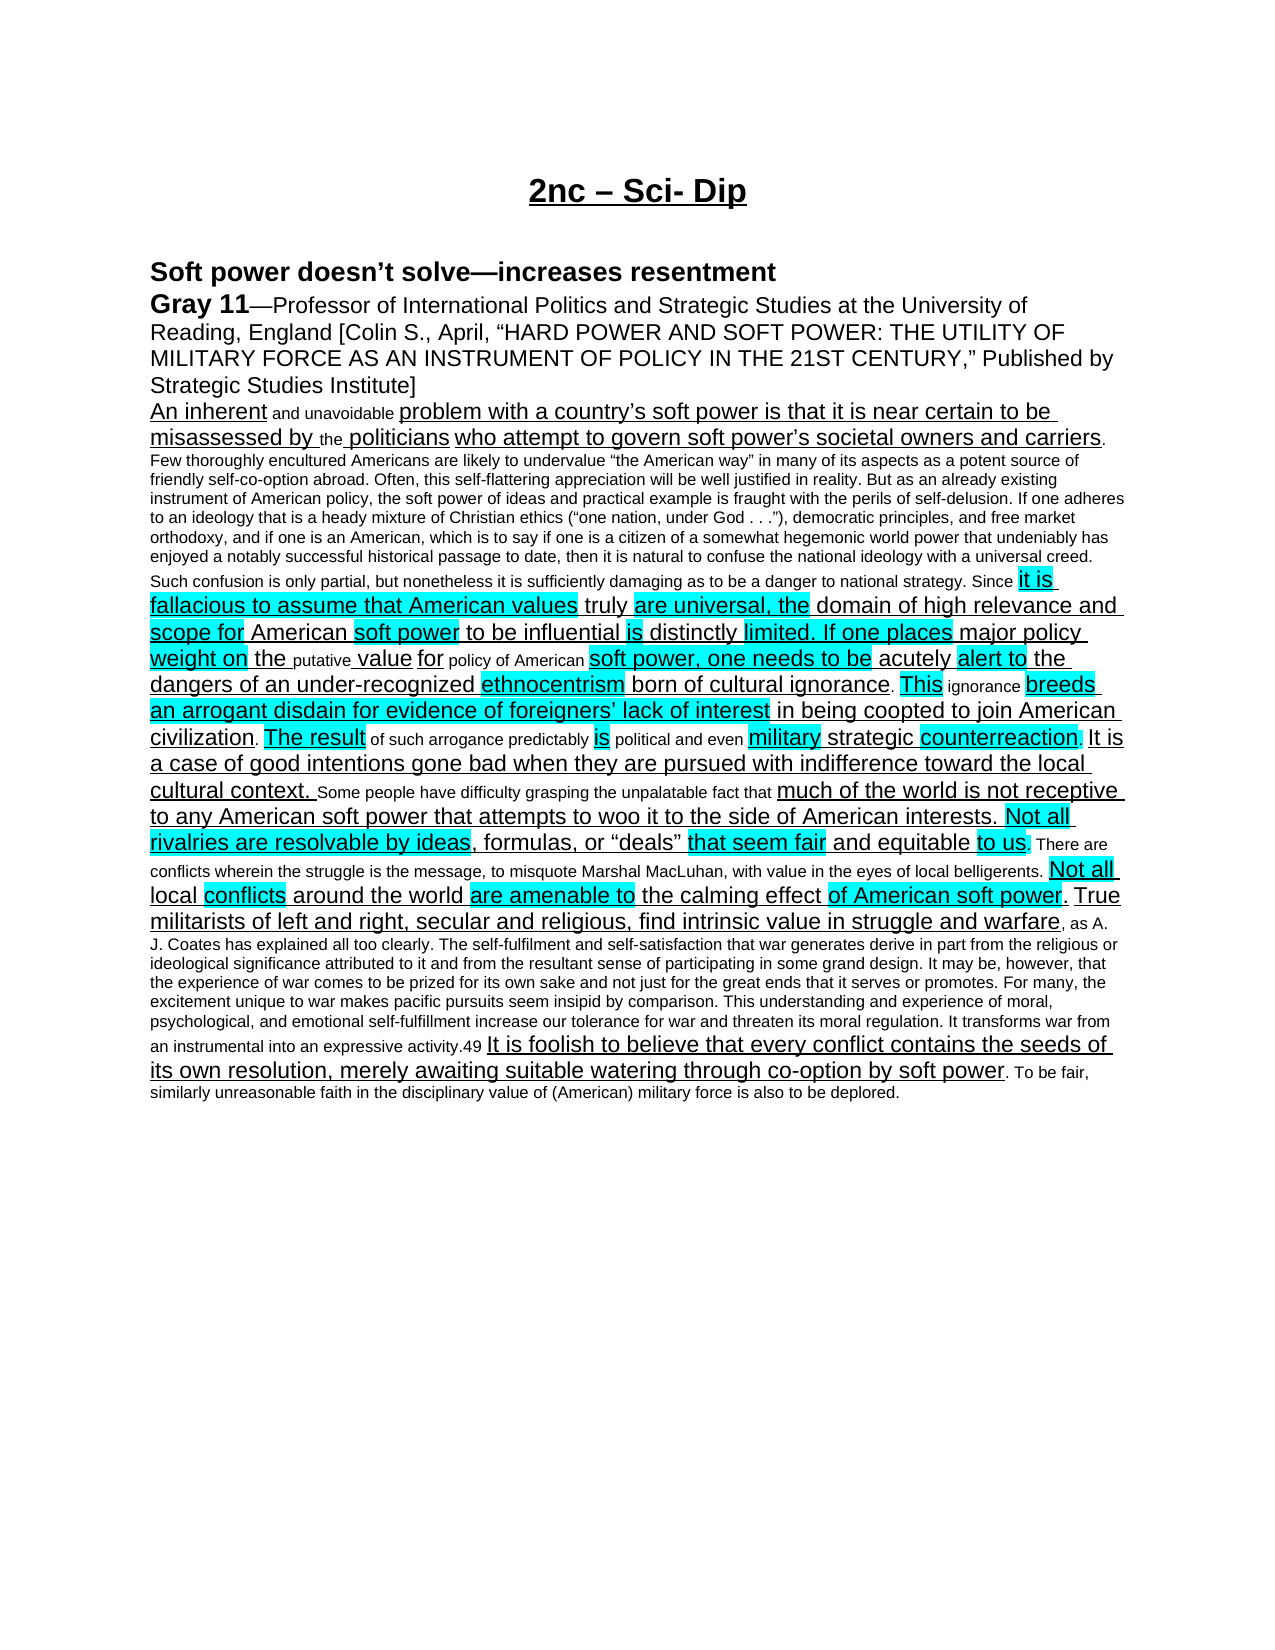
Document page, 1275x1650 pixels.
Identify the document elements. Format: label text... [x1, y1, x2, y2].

subtitle 2nc – Sci- Dip [150, 171, 1125, 209]
text Gray 11—Professor of International Politics and Strategic Studies at the University of Reading, England [Colin S., April, “HARD POWER AND SOFT POWER: THE UTILITY OF MILITARY FORCE AS AN INSTRUMENT OF POLICY IN THE 21ST CENTURY,” Published by Strategic Studies Institute] [150, 288, 1125, 398]
subtitle Soft power doesn’t solve—increases resentment [150, 256, 1125, 288]
text An inherent and unavoidable problem with a country’s soft power is that it is near certain to be misassessed by the politicians who attempt to govern soft power’s societal owners and carriers. Few thoroughly encultured Americans are likely to undervalue “the American way” in many of its aspects as a potent source of friendly self-co-option abroad. Often, this self-flattering appreciation will be well justified in reality. But as an already existing instrument of American policy, the soft power of ideas and practical example is fraught with the perils of self-delusion. If one adheres to an ideology that is a heady mixture of Christian ethics (“one nation, under God . . .”), democratic principles, and free market orthodoxy, and if one is an American, which is to say if one is a citizen of a somewhat hegemonic world power that undeniably has enjoyed a notably successful historical passage to date, then it is natural to confuse the national ideology with a universal creed. Such confusion is only partial, but nonetheless it is sufficiently damaging as to be a danger to national strategy. Since it is fallacious to assume that American values truly are universal, the domain of high relevance and scope for American soft power to be influential is distinctly limited. If one places major policy weight on the putative value for policy of American soft power, one needs to be acutely alert to the dangers of an under-recognized ethnocentrism born of cultural ignorance. This ignorance breeds an arrogant disdain for evidence of foreigners’ lack of interest in being coopted to join American civilization. The result of such arrogance predictably is political and even military strategic counterreaction. It is a case of good intentions gone bad when they are pursued with indifference toward the local cultural context. Some people have difficulty grasping the unpalatable fact that much of the world is not receptive to any American soft power that attempts to woo it to the side of American interests. Not all rivalries are resolvable by ideas, formulas, or “deals” that seem fair and equitable to us. There are conflicts wherein the struggle is the message, to misquote Marshal MacLuhan, with value in the eyes of local belligerents. Not all local conflicts around the world are amenable to the calming effect of American soft power. True militarists of left and right, secular and religious, find intrinsic value in struggle and warfare, as A. J. Coates has explained all too clearly. The self-fulfilment and self-satisfaction that war generates derive in part from the religious or ideological significance attributed to it and from the resultant sense of participating in some grand design. It may be, however, that the experience of war comes to be prized for its own sake and not just for the great ends that it serves or promotes. For many, the excitement unique to war makes pacific pursuits seem insipid by comparison. This understanding and experience of moral, psychological, and emotional self-fulfillment increase our tolerance for war and threaten its moral regulation. It transforms war from an instrumental into an expressive activity.49 It is foolish to believe that every conflict contains the seeds of its own resolution, merely awaiting suitable watering through co-option by soft power. To be fair, similarly unreasonable faith in the disciplinary value of (American) military force is also to be deplored. [150, 398, 1125, 1102]
